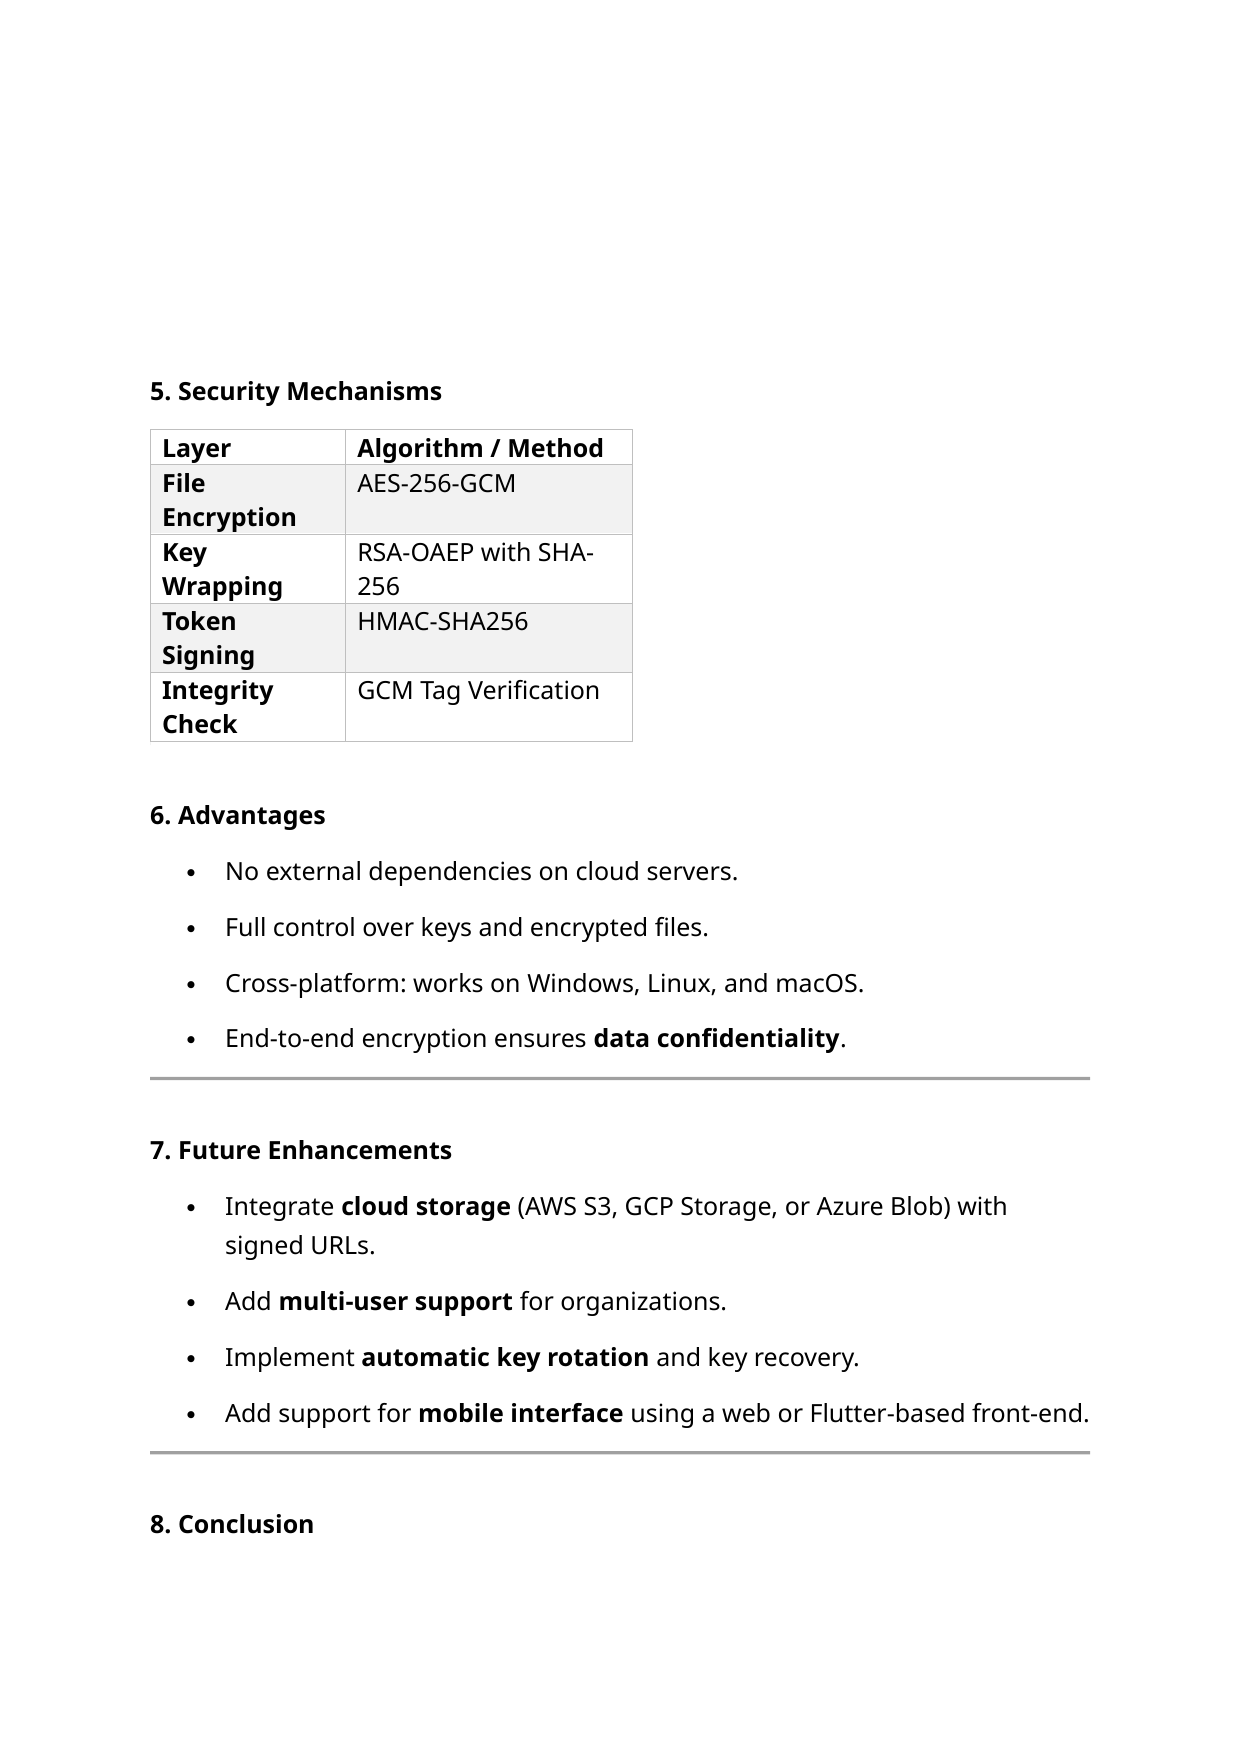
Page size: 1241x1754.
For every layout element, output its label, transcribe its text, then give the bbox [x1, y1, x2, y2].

table_cell Key Wrapping [151, 535, 345, 603]
text 7. Future Enhancements [150, 1133, 1090, 1167]
table_cell RSA-OAEP with SHA-256 [346, 535, 632, 603]
table_cell GCM Tag Verification [346, 673, 632, 741]
table_cell File Encryption [151, 465, 345, 533]
list Implement automatic key rotation and key recovery. [187, 1339, 1090, 1373]
list Cross-platform: works on Windows, Linux, and macOS. [187, 965, 1090, 999]
table_header Algorithm / Method [346, 430, 632, 464]
table_cell Integrity Check [151, 673, 345, 741]
text 8. Conclusion [150, 1507, 1090, 1541]
table_cell AES-256-GCM [346, 465, 632, 533]
list Add multi-user support for organizations. [187, 1284, 1090, 1318]
table_cell HMAC-SHA256 [346, 604, 632, 672]
text 5. Security Mechanisms [150, 373, 1090, 407]
list Add support for mobile interface using a web or Flutter-based front-end. [187, 1395, 1090, 1429]
list Integrate cloud storage (AWS S3, GCP Storage, or Azure Blob) with signed URLs. [187, 1189, 1090, 1262]
list No external dependencies on cloud servers. [187, 854, 1090, 888]
table_cell Token Signing [151, 604, 345, 672]
text 6. Advantages [150, 798, 1090, 832]
table_header Layer [151, 430, 345, 464]
list End-to-end encryption ensures data confidentiality. [187, 1021, 1090, 1055]
list Full control over keys and encrypted files. [187, 909, 1090, 943]
